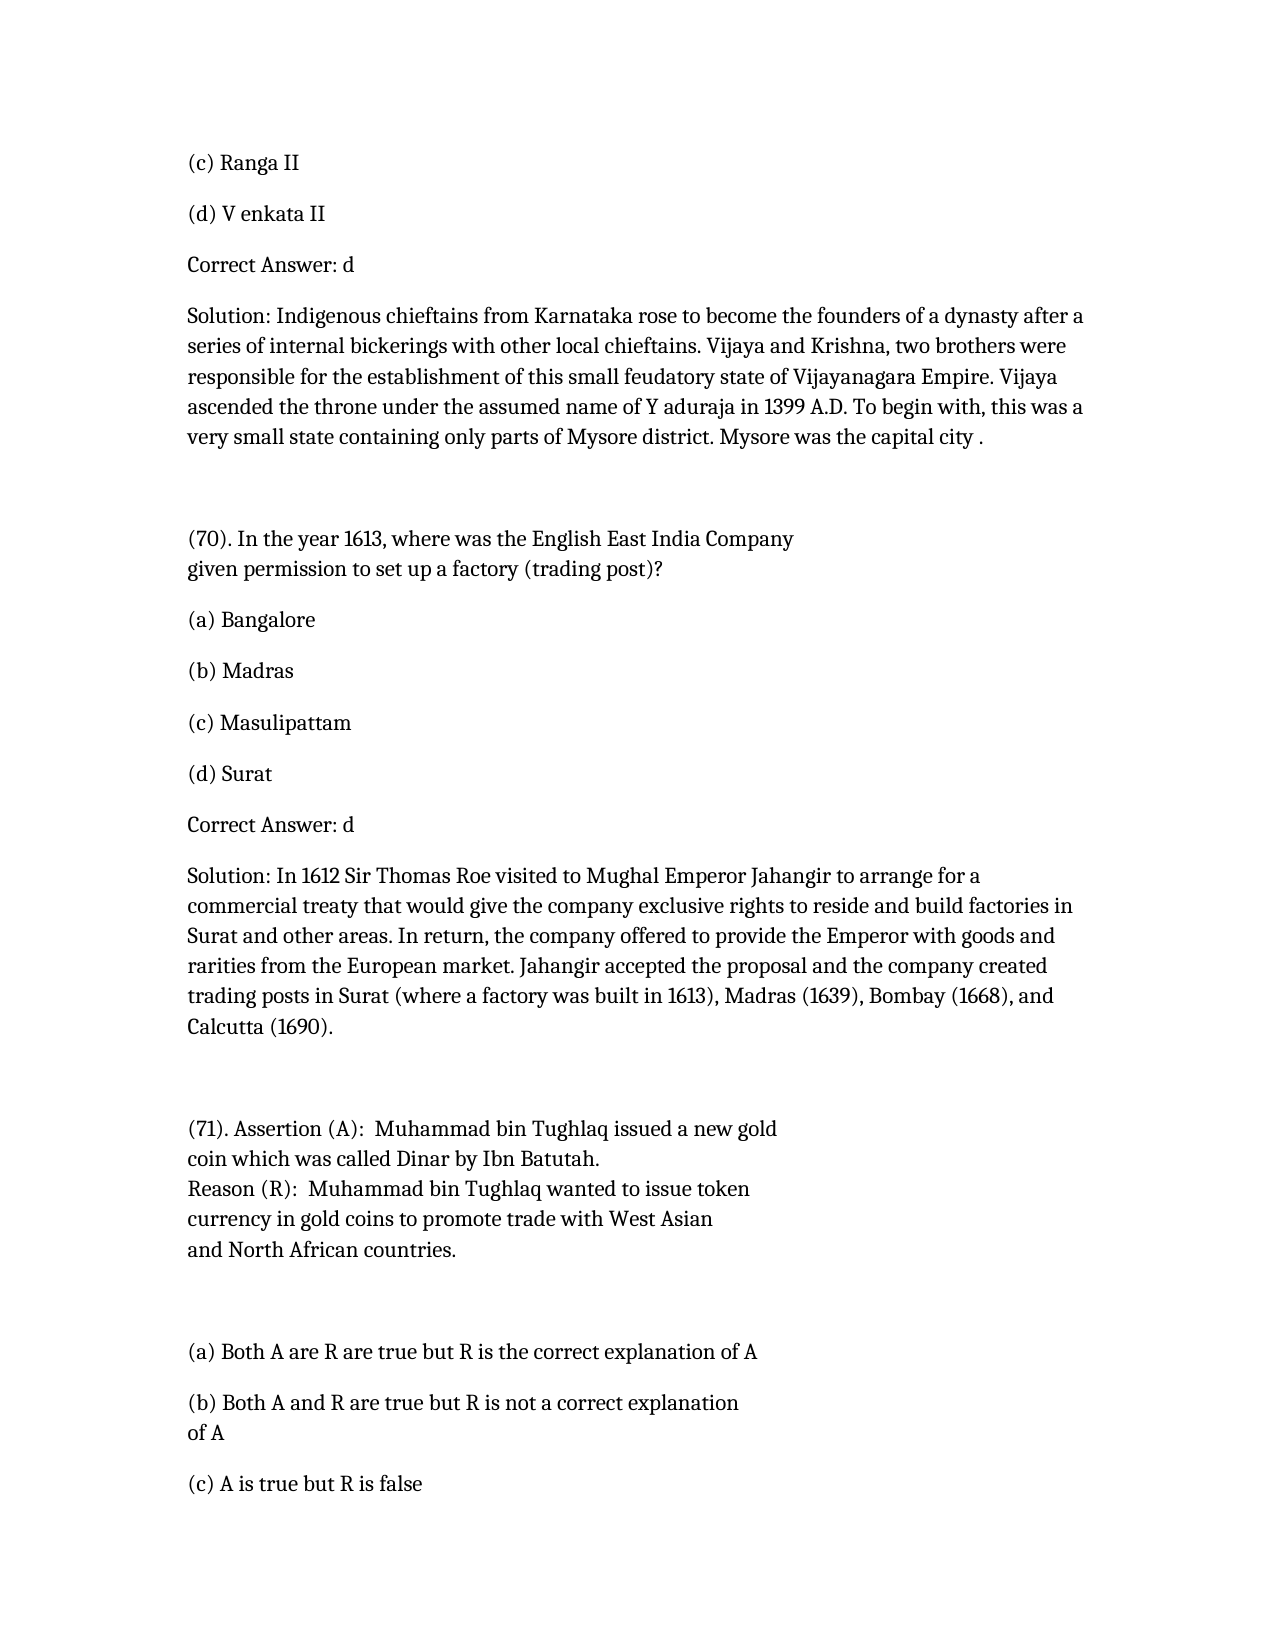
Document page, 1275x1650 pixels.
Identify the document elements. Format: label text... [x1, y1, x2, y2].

text (a) Both A are R are true but R is the correct explanation of A [187, 1338, 1087, 1365]
text (d) V enkata II [187, 201, 1087, 227]
text (c) A is true but R is false [187, 1471, 1087, 1497]
text (70). In the year 1613, where was the English East India Company given permission to set up a factory (trading post)? [187, 526, 1087, 583]
text Correct Answer: d [187, 252, 1087, 278]
text (c) Masulipattam [187, 709, 1087, 736]
text Solution: Indigenous chieftains from Karnataka rose to become the founders of a dynasty after a series of internal bickerings with other local chieftains. Vijaya and Krishna, two brothers were responsible for the establishment of this small feudatory state of Vijayanagara Empire. Vijaya ascended the throne under the assumed name of Y aduraja in 1399 A.D. To begin with, this was a very small state containing only parts of Mysore district. Mysore was the capital city . [187, 303, 1087, 450]
text Solution: In 1612 Sir Thomas Roe visited to Mughal Emperor Jahangir to arrange for a commercial treaty that would give the company exclusive rights to reside and build factories in Surat and other areas. In return, the company offered to provide the Emperor with goods and rarities from the European market. Jahangir accepted the proposal and the company created trading posts in Surat (where a factory was built in 1613), Madras (1639), Bombay (1668), and Calcutta (1690). [187, 862, 1087, 1040]
text (a) Bangalore [187, 607, 1087, 634]
text (c) Ranga II [187, 150, 1087, 176]
text (71). Assertion (A): Muhammad bin Tughlaq issued a new gold coin which was called Dinar by Ibn Batutah. Reason (R): Muhammad bin Tughlaq wanted to issue token currency in gold coins to promote trade with West Asian and North African countries. [187, 1116, 1087, 1263]
text Correct Answer: d [187, 811, 1087, 838]
text (b) Madras [187, 658, 1087, 685]
text (d) Surat [187, 760, 1087, 787]
text (b) Both A and R are true but R is not a correct explanation of A [187, 1389, 1087, 1446]
